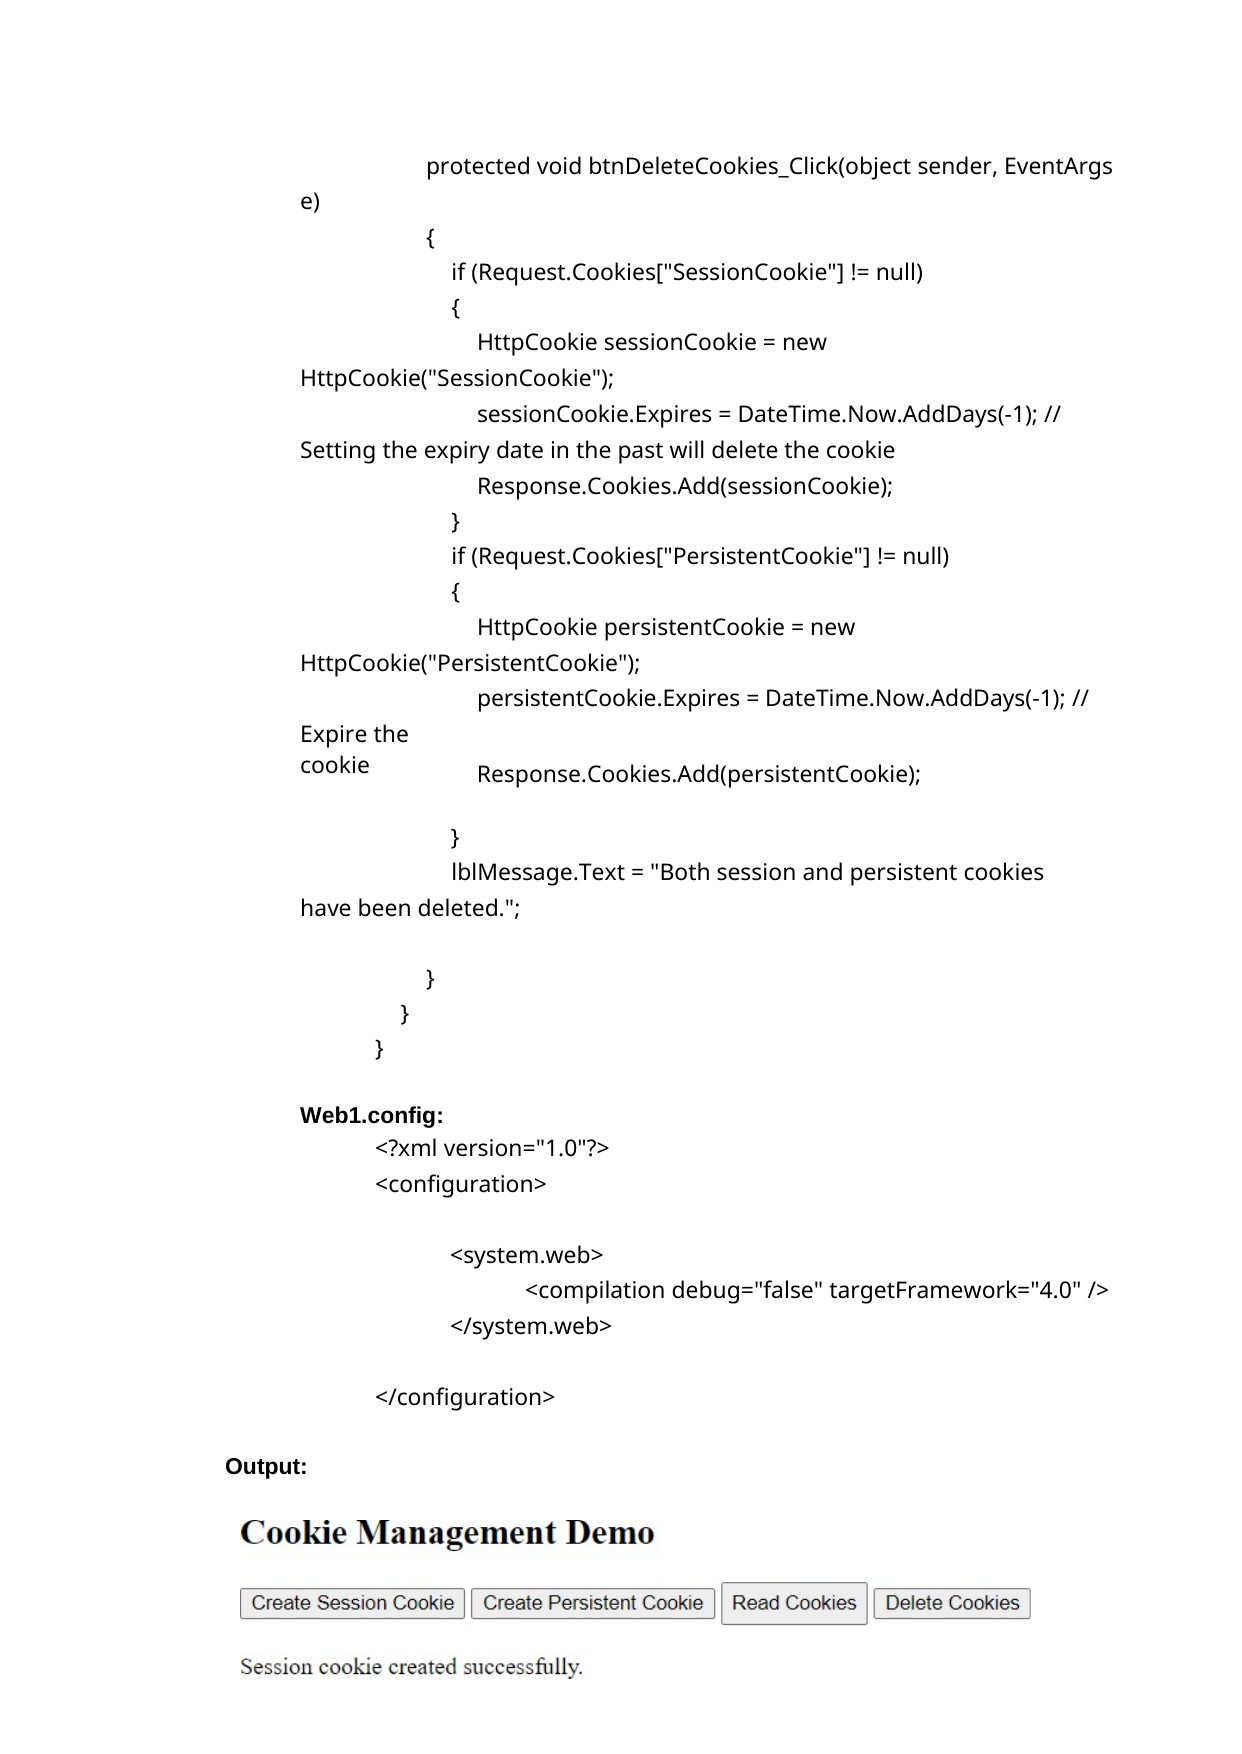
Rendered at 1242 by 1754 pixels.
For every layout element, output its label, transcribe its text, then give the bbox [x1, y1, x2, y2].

text <compilation debug="false" targetFramework="4.0" /> [525, 1274, 1242, 1306]
text Response.Cookies.Add(persistentCookie); [478, 758, 1242, 789]
text Response.Cookies.Add(sessionCookie); [477, 470, 1242, 501]
subtitle Output: [225, 1453, 1242, 1479]
text </system.web> [450, 1310, 1242, 1341]
text if (Request.Cookies["SessionCookie"] != null) [451, 256, 1242, 287]
text <configuration> [375, 1168, 1242, 1199]
text <system.web> [450, 1239, 1242, 1271]
text { [426, 220, 1242, 252]
text if (Request.Cookies["PersistentCookie"] != null) [451, 540, 1242, 571]
text lblMessage.Text = "Both session and persistent cookies have been deleted."; [300, 856, 1085, 923]
text protected void btnDeleteCookies_Click(object sender, EventArgs [426, 150, 1242, 181]
text } [375, 1032, 1242, 1063]
text HttpCookie persistentCookie = new HttpCookie("PersistentCookie"); [300, 611, 1033, 678]
text { [451, 575, 1242, 607]
text } [400, 997, 1242, 1028]
text } [426, 962, 1242, 993]
text Expire the cookie [300, 718, 476, 780]
text HttpCookie sessionCookie = new HttpCookie("SessionCookie"); [300, 326, 1033, 393]
subtitle Web1.config: [300, 1102, 1242, 1128]
text persistentCookie.Expires = DateTime.Now.AddDays(-1); // [477, 682, 1242, 714]
picture [240, 1520, 1031, 1679]
text e) [300, 185, 1242, 216]
text { [451, 291, 1242, 322]
text sessionCookie.Expires = DateTime.Now.AddDays(-1); // Setting the expiry date in the past will delete the cookie [300, 398, 1085, 465]
text } [71, 821, 459, 852]
text } [451, 505, 1242, 536]
text <?xml version="1.0"?> [375, 1132, 1242, 1164]
text </configuration> [375, 1381, 1242, 1413]
